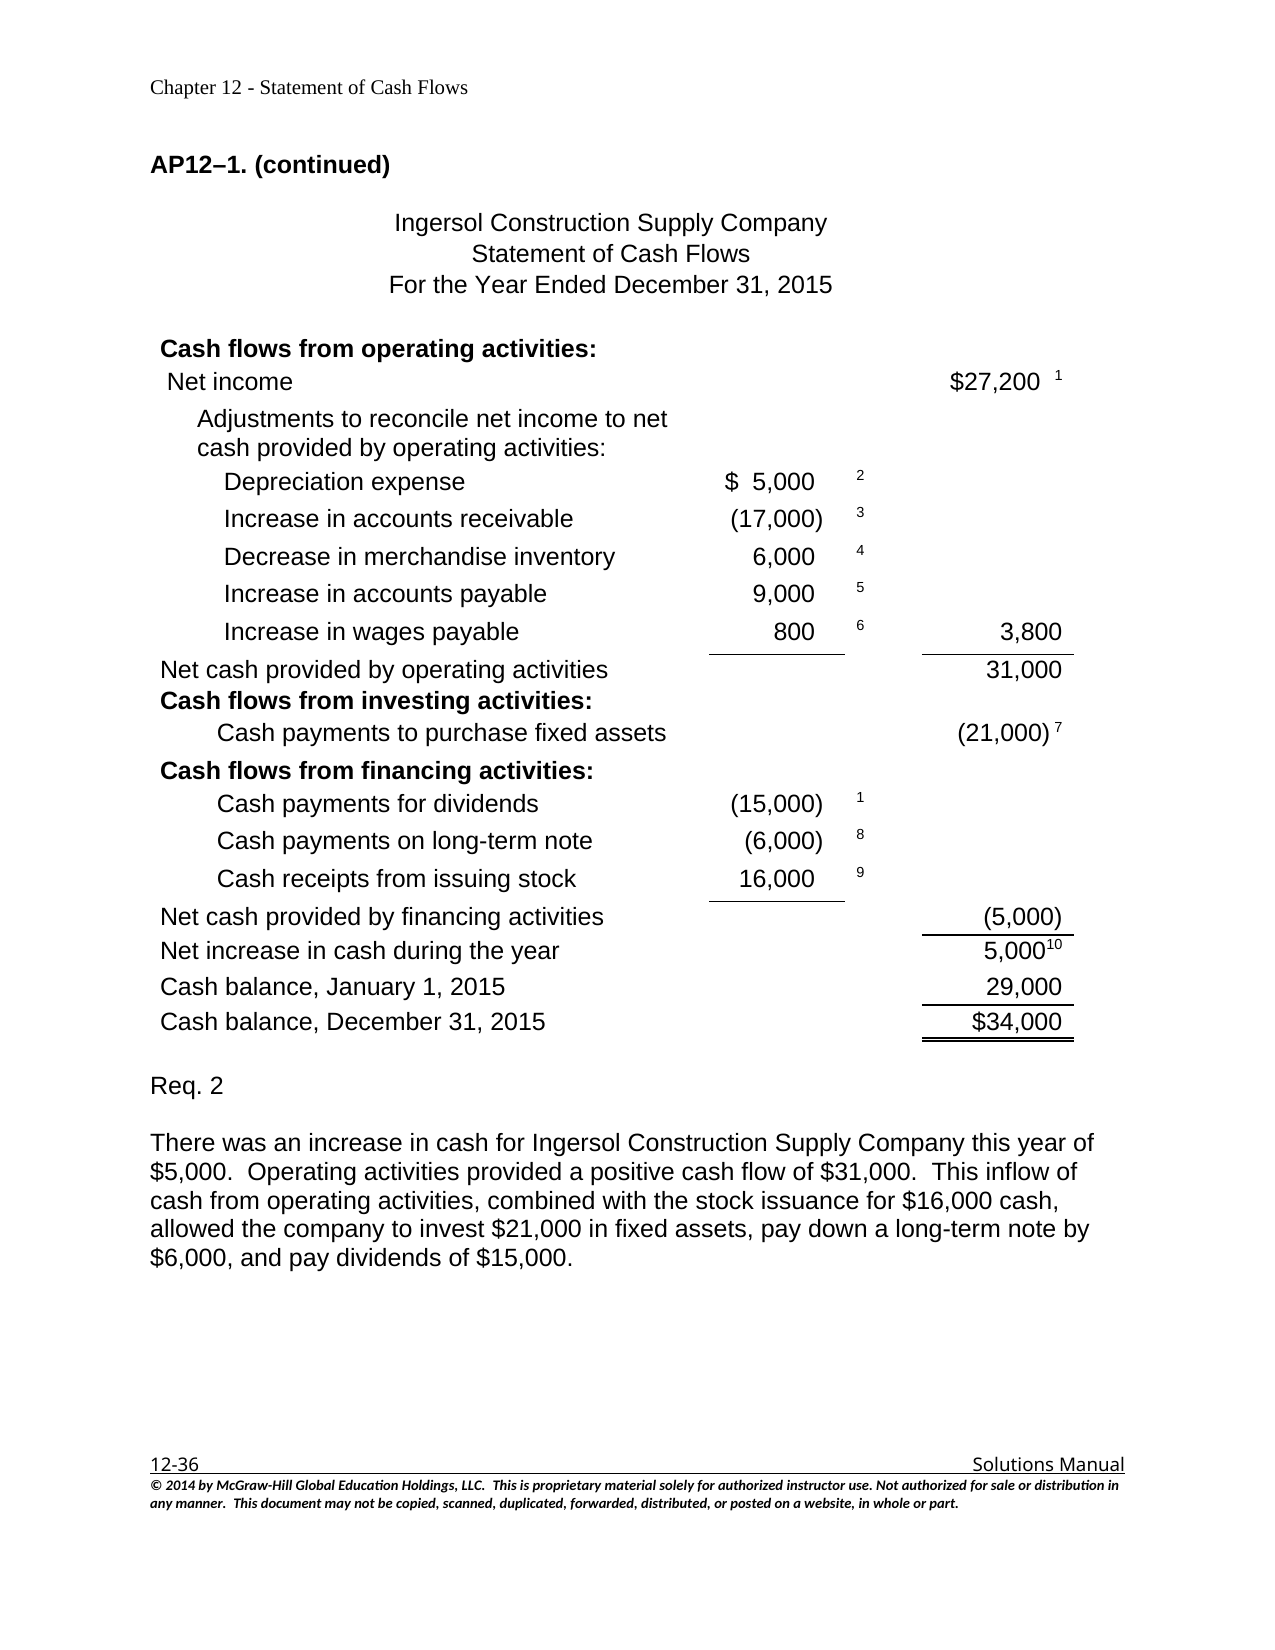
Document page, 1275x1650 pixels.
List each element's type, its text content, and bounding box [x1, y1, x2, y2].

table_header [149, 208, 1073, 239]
text Req. 2 [150, 1071, 1125, 1099]
text There was an increase in cash for Ingersol Construction Supply Company this year of $5,000. Operating activities provided a positive cash flow of $31,000. This inflow of cash from operating activities, combined with the stock issuance for $16,000 cash, allowed the company to invest $21,000 in fixed assets, pay down a long-term note by $6,000, and pay dividends of $15,000. [150, 1128, 1125, 1272]
text AP12–1. (continued) [150, 150, 1125, 179]
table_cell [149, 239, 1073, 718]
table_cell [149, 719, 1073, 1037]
